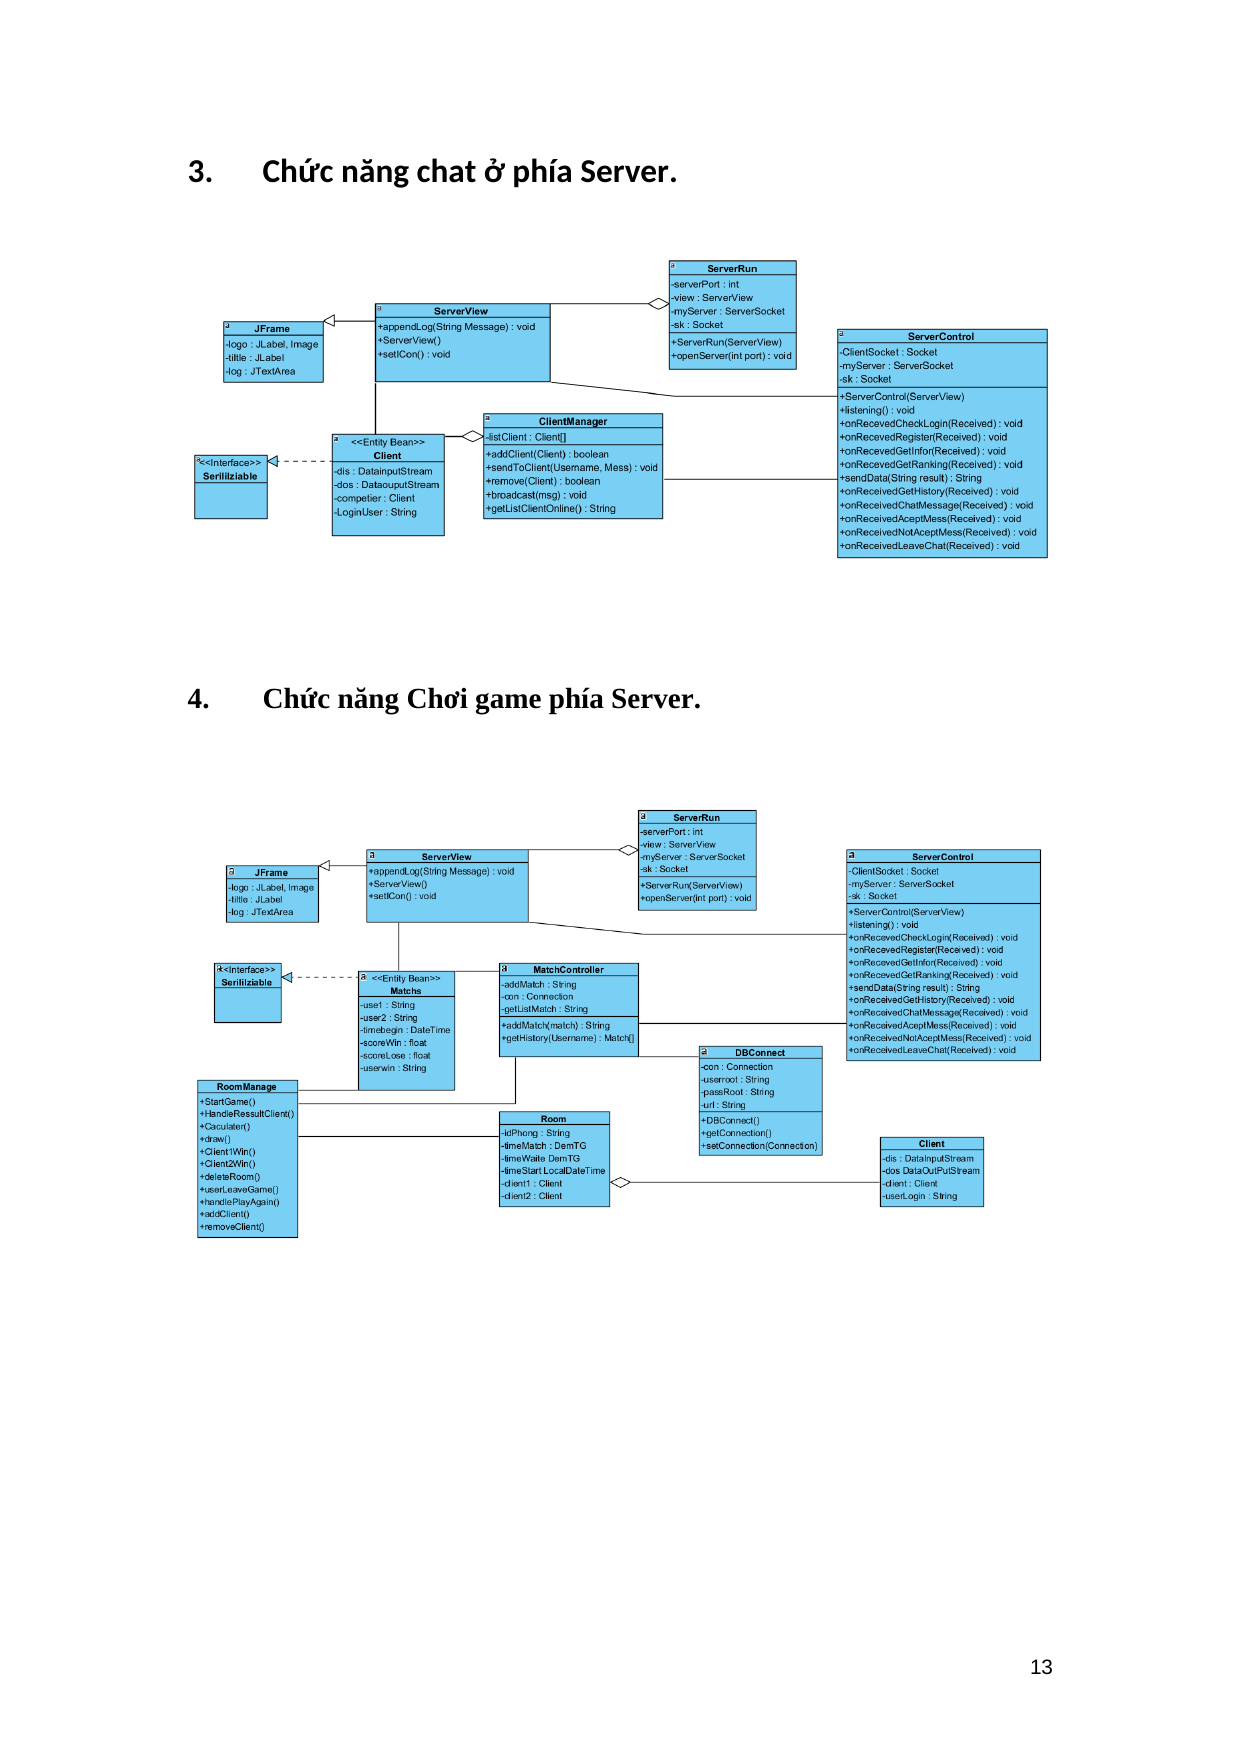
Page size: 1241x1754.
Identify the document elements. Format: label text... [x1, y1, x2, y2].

picture [187, 799, 1052, 1245]
subtitle Chức năng Chơi game phía Server. [187, 681, 1053, 715]
picture [187, 247, 1053, 583]
subtitle Chức năng chat ở phía Server. [187, 150, 1053, 191]
